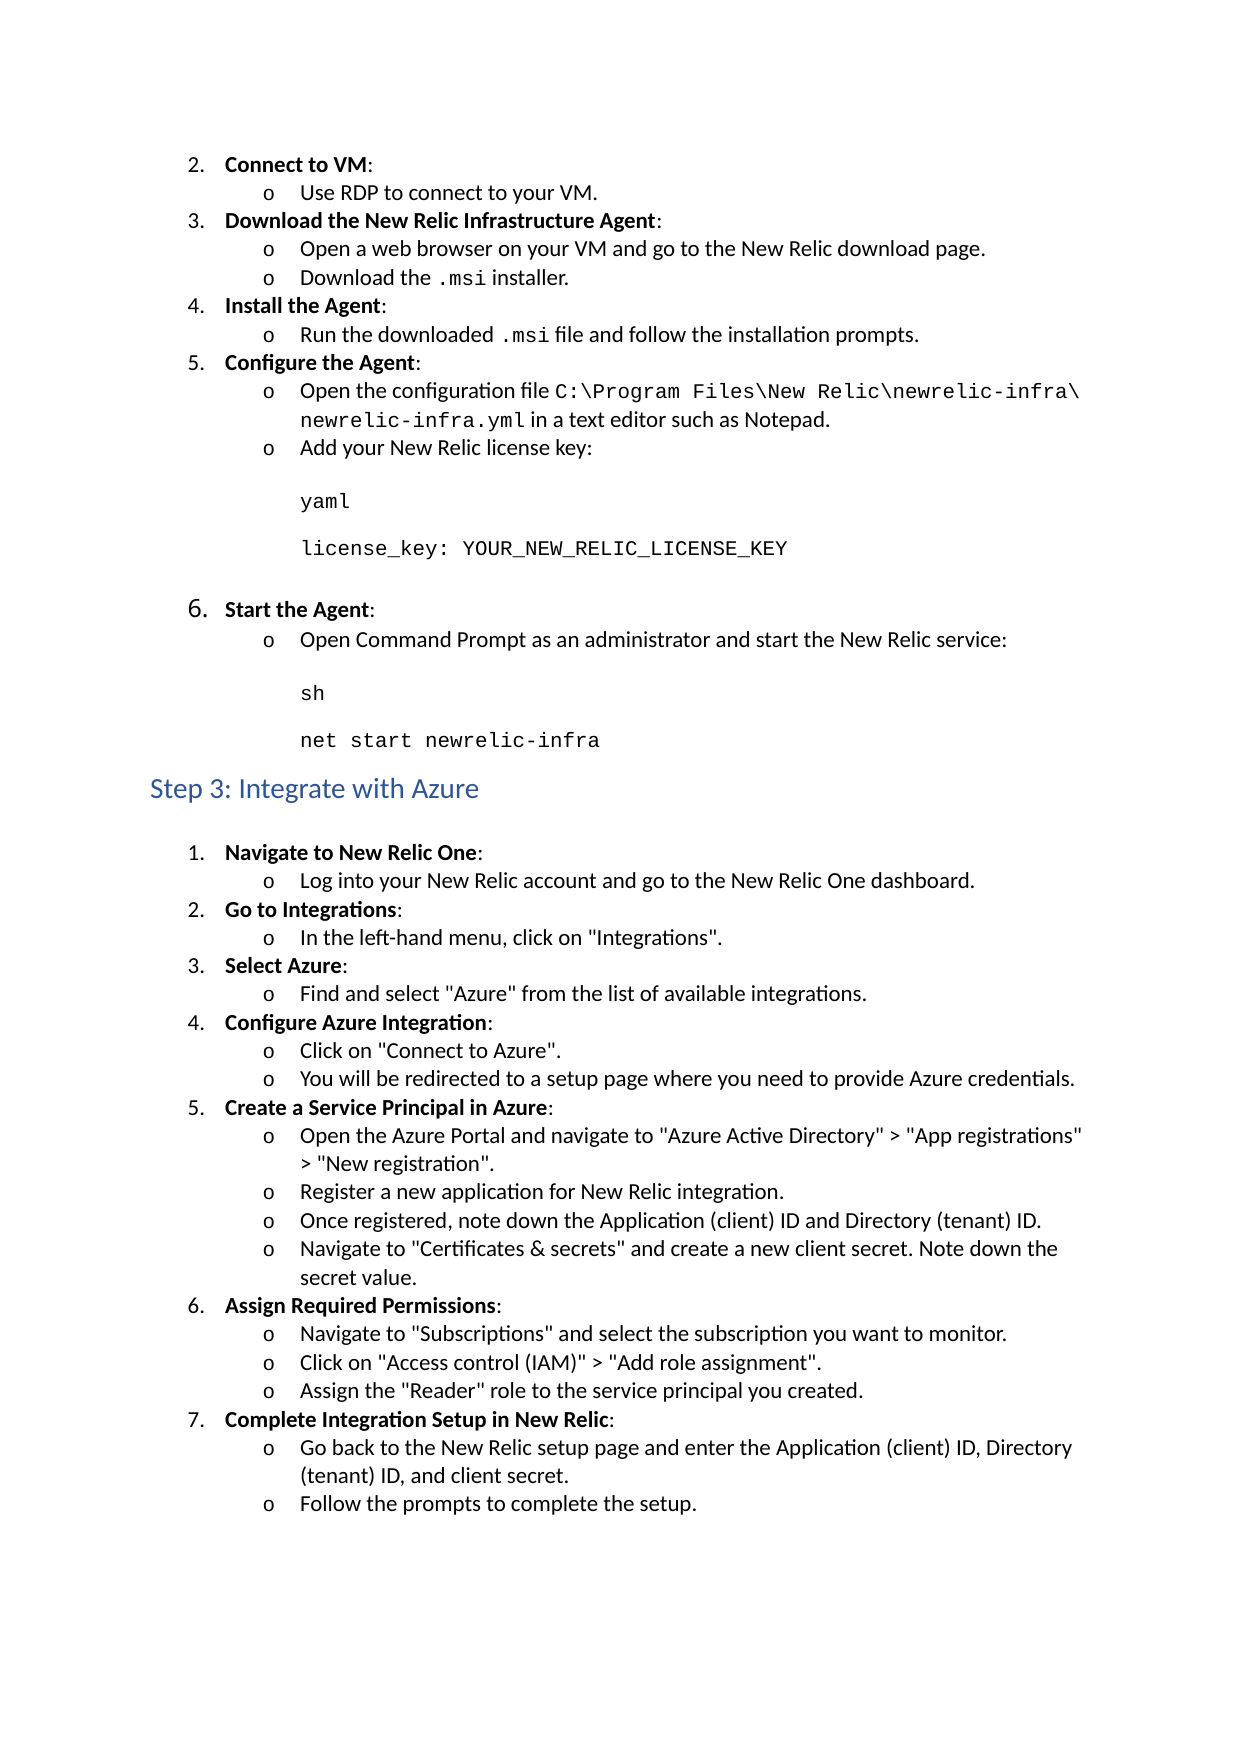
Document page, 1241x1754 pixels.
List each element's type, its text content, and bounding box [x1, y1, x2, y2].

list Open a web browser on your VM and go to the New Relic download page. [262, 234, 1090, 263]
list Add your New Relic license key: [262, 433, 1090, 462]
subtitle Step 3: Integrate with Azure [150, 771, 1090, 806]
list Log into your New Relic account and go to the New Relic One dashboard. [262, 866, 1090, 895]
list You will be redirected to a setup page where you need to provide Azure credentials. [262, 1064, 1090, 1093]
list Create a Service Principal in Azure: [187, 1093, 1090, 1121]
list Run the downloaded .msi file and follow the installation prompts. [262, 320, 1090, 348]
list Open the configuration file C:\Program Files\New Relic\newrelic-infra\newrelic-infra.yml in a text editor such as Notepad. [262, 376, 1090, 433]
text license_key: YOUR_NEW_RELIC_LICENSE_KEY [300, 538, 1090, 562]
list Start the Agent: [187, 591, 1090, 625]
list Open the Azure Portal and navigate to "Azure Active Directory" > "App registrations" > "New registration". [262, 1121, 1090, 1177]
list Navigate to "Subscriptions" and select the subscription you want to monitor. [262, 1319, 1090, 1348]
text net start newrelic-infra [300, 730, 1090, 754]
list Select Azure: [187, 951, 1090, 979]
list In the left-hand menu, click on "Integrations". [262, 923, 1090, 951]
list Assign the "Reader" role to the service principal you created. [262, 1376, 1090, 1405]
list Click on "Connect to Azure". [262, 1036, 1090, 1064]
list Follow the prompts to complete the setup. [262, 1489, 1090, 1518]
list Click on "Access control (IAM)" > "Add role assignment". [262, 1348, 1090, 1376]
list Go to Integrations: [187, 895, 1090, 923]
list Install the Agent: [187, 292, 1090, 320]
list Use RDP to connect to your VM. [262, 178, 1090, 207]
text sh [300, 683, 1090, 707]
list Navigate to New Relic One: [187, 838, 1090, 866]
list Download the New Relic Infrastructure Agent: [187, 207, 1090, 234]
list Once registered, note down the Application (client) ID and Directory (tenant) ID. [262, 1206, 1090, 1234]
text yaml [300, 491, 1090, 515]
list Register a new application for New Relic integration. [262, 1177, 1090, 1206]
list Configure the Agent: [187, 348, 1090, 376]
list Assign Required Permissions: [187, 1291, 1090, 1319]
list Download the .msi installer. [262, 263, 1090, 292]
list Find and select "Azure" from the list of available integrations. [262, 979, 1090, 1008]
list Connect to VM: [187, 150, 1090, 178]
list Navigate to "Certificates & secrets" and create a new client secret. Note down the secret value. [262, 1234, 1090, 1291]
list Open Command Prompt as an administrator and start the New Relic service: [262, 625, 1090, 654]
list Configure Azure Integration: [187, 1008, 1090, 1036]
list Go back to the New Relic setup page and enter the Application (client) ID, Directory (tenant) ID, and client secret. [262, 1433, 1090, 1489]
list Complete Integration Setup in New Relic: [187, 1405, 1090, 1433]
